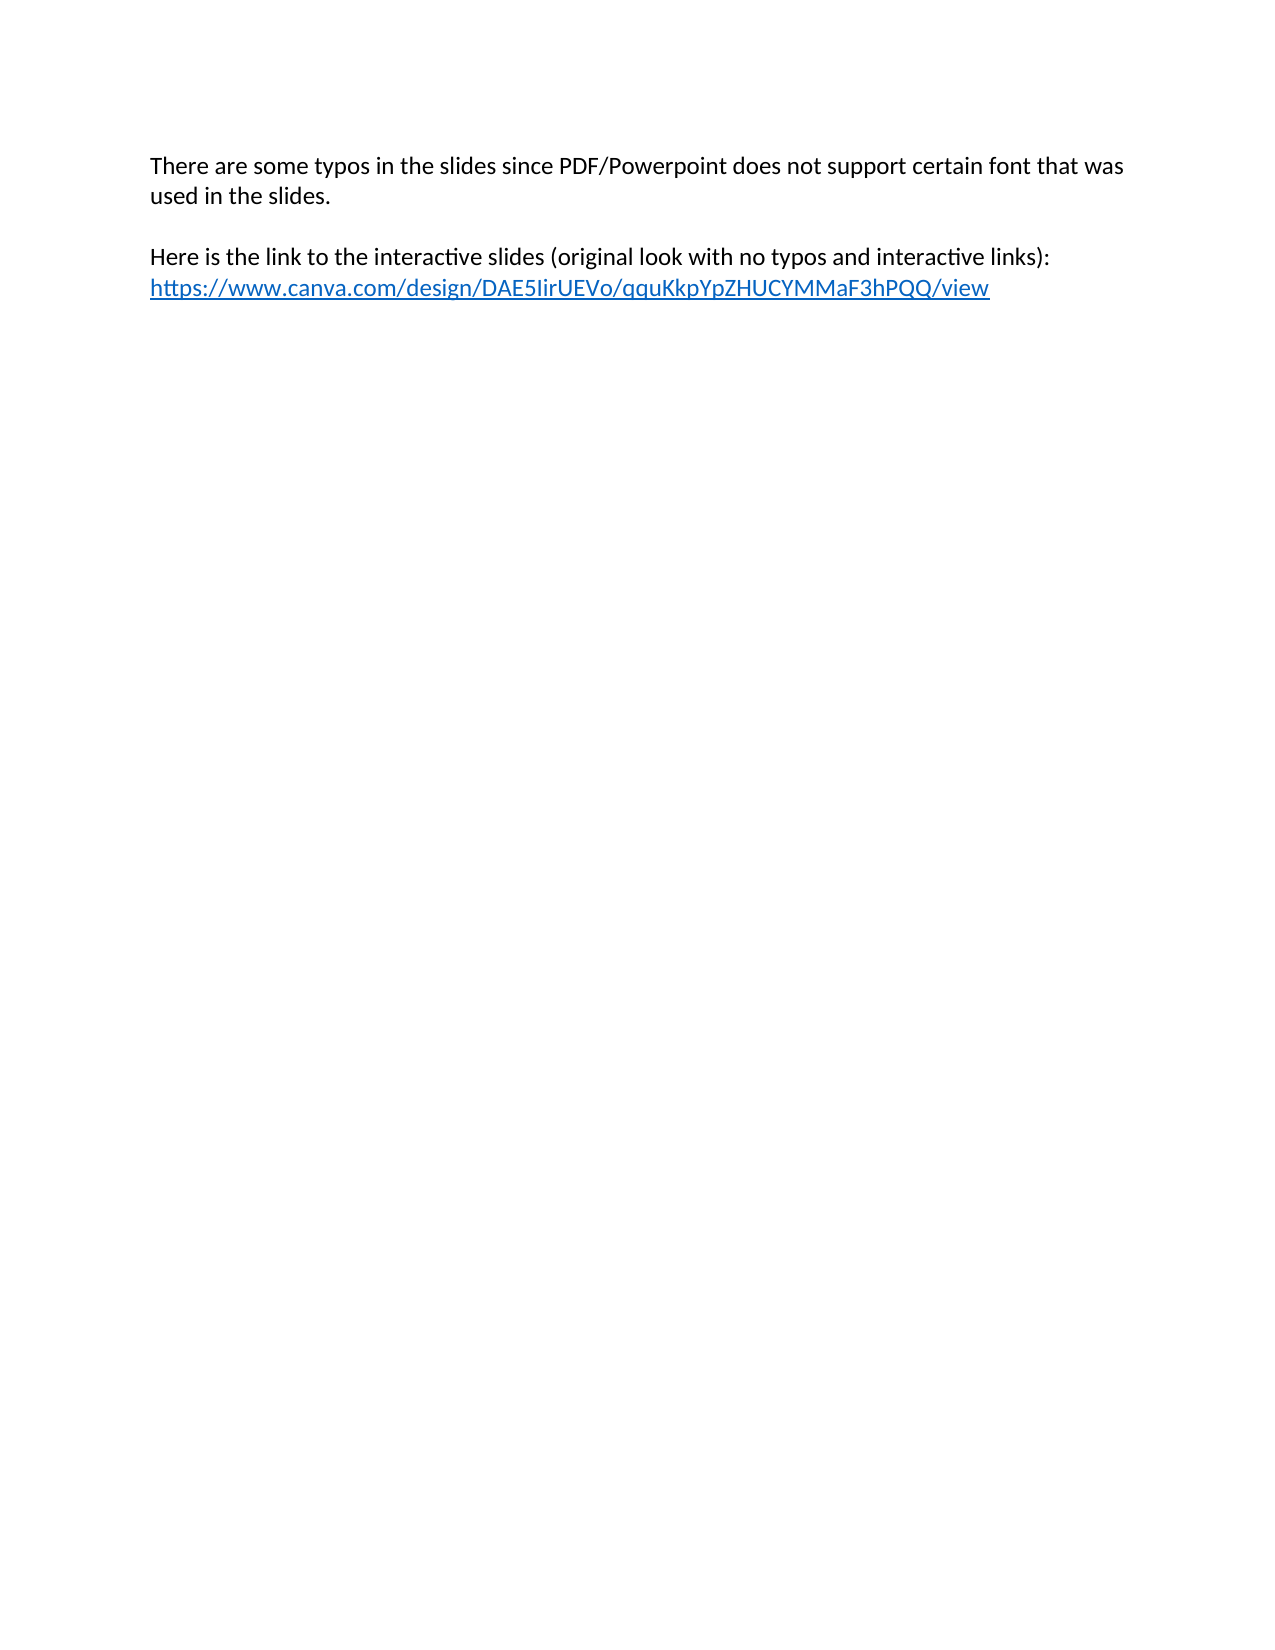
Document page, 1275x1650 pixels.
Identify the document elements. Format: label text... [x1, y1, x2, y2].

text https://www.canva.com/design/DAE5IirUEVo/qquKkpYpZHUCYMMaF3hPQQ/view [150, 272, 1125, 303]
text Here is the link to the interactive slides (original look with no typos and interactive links): [150, 242, 1125, 272]
text There are some typos in the slides since PDF/Powerpoint does not support certain font that was used in the slides. [150, 150, 1125, 211]
